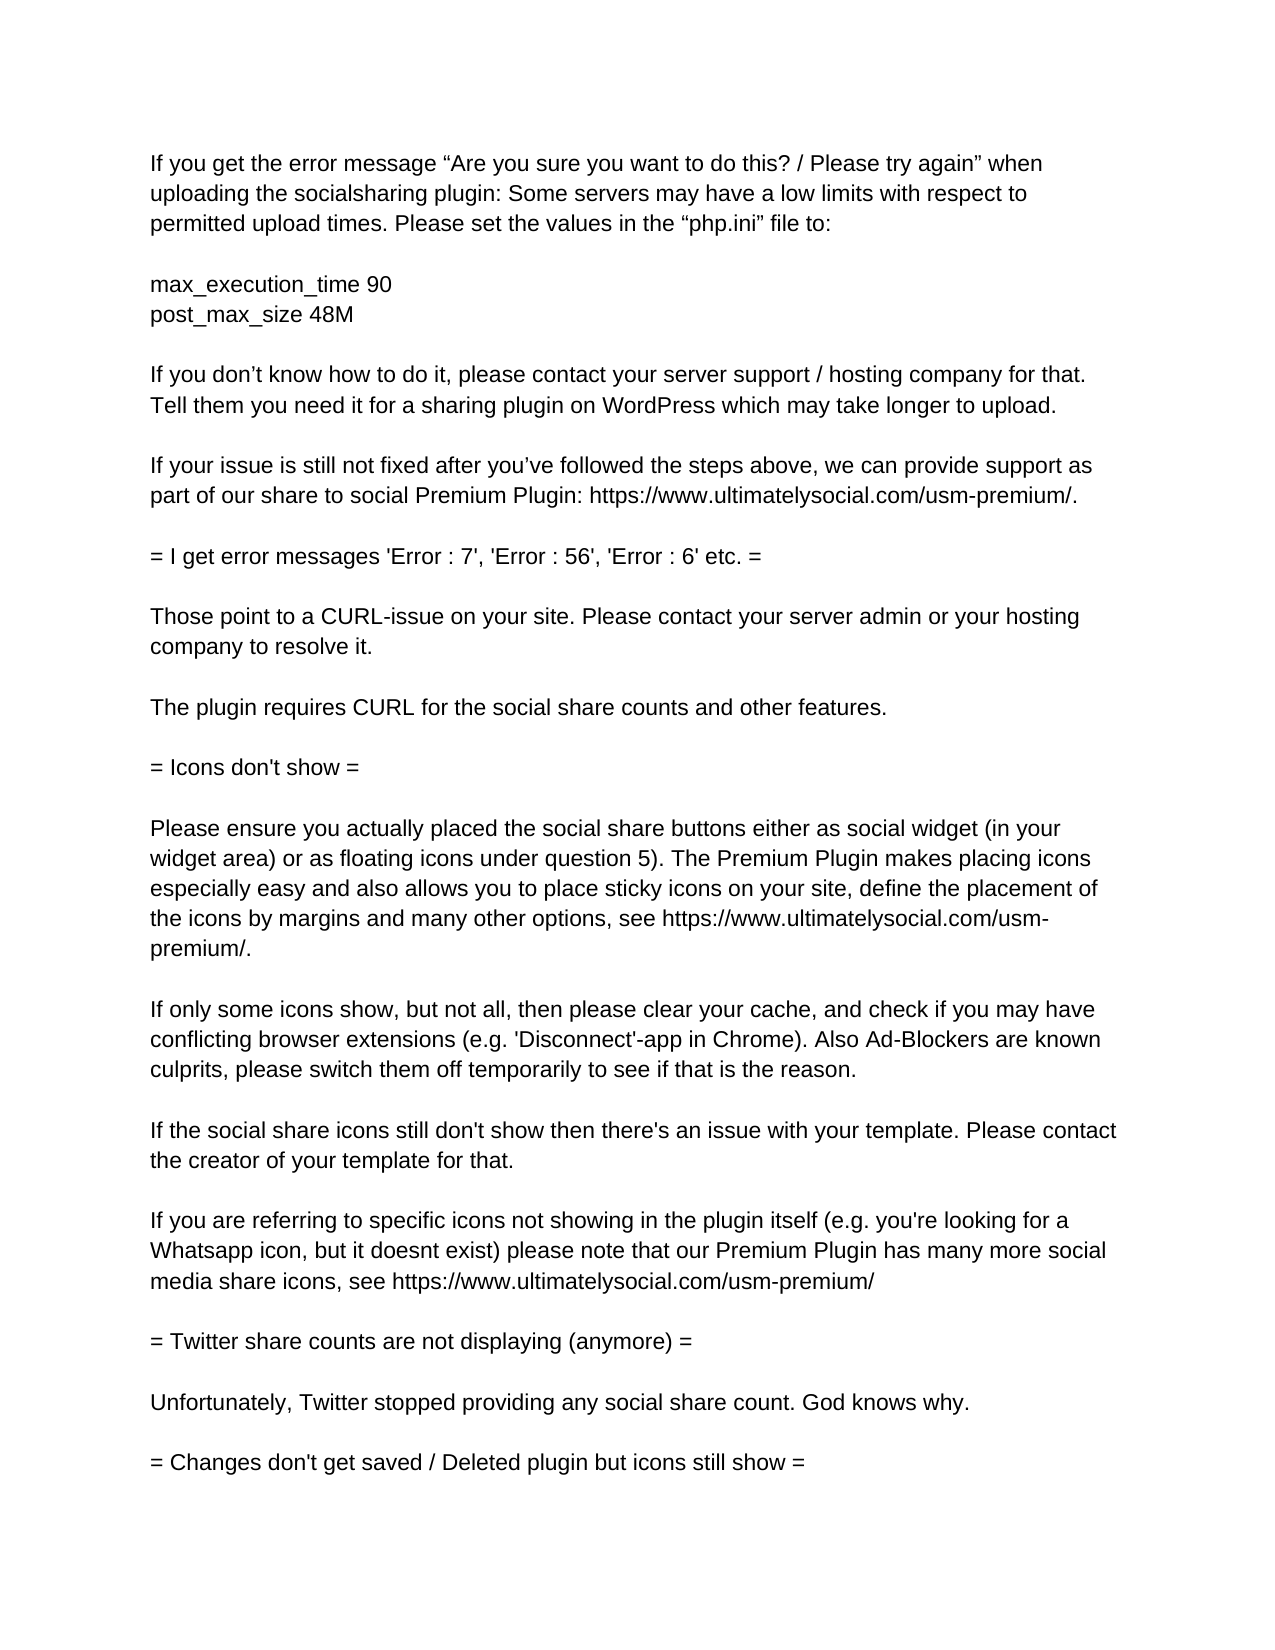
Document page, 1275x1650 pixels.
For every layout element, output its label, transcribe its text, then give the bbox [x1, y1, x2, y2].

text If you are referring to specific icons not showing in the plugin itself (e.g. you're looking for a Whatsapp icon, but it doesnt exist) please note that our Premium Plugin has many more social media share icons, see https://www.ultimatelysocial.com/usm-premium/ [150, 1207, 1125, 1294]
text = I get error messages 'Error : 7', 'Error : 56', 'Error : 6' etc. = [150, 543, 1125, 569]
text = Icons don't show = [150, 754, 1125, 781]
text If you don’t know how to do it, please contact your server support / hosting company for that. Tell them you need it for a sharing plugin on WordPress which may take longer to upload. [150, 361, 1125, 418]
text If the social share icons still don't show then there's an issue with your template. Please contact the creator of your template for that. [150, 1117, 1125, 1173]
text Unfortunately, Twitter stopped providing any social share count. God knows why. [150, 1388, 1125, 1415]
text If you get the error message “Are you sure you want to do this? / Please try again” when uploading the socialsharing plugin: Some servers may have a low limits with respect to permitted upload times. Please set the values in the “php.ini” file to: [150, 150, 1125, 237]
text max_execution_time 90 [150, 271, 1125, 297]
text = Changes don't get saved / Deleted plugin but icons still show = [150, 1449, 1125, 1475]
text If your issue is still not fixed after you’ve followed the steps above, we can provide support as part of our share to social Premium Plugin: https://www.ultimatelysocial.com/usm-premium/. [150, 452, 1125, 509]
text = Twitter share counts are not displaying (anymore) = [150, 1328, 1125, 1354]
text Please ensure you actually placed the social share buttons either as social widget (in your widget area) or as floating icons under question 5). The Premium Plugin makes placing icons especially easy and also allows you to place sticky icons on your site, define the placement of the icons by margins and many other options, see https://www.ultimatelysocial.com/usm-premium/. [150, 814, 1125, 962]
text Those point to a CURL-issue on your site. Please contact your server admin or your hosting company to resolve it. [150, 603, 1125, 660]
text If only some icons show, but not all, then please clear your cache, and check if you may have conflicting browser extensions (e.g. 'Disconnect'-app in Chrome). Also Ad-Blockers are known culprits, please switch them off temporarily to see if that is the reason. [150, 996, 1125, 1083]
text The plugin requires CURL for the social share counts and other features. [150, 694, 1125, 720]
text post_max_size 48M [150, 301, 1125, 327]
